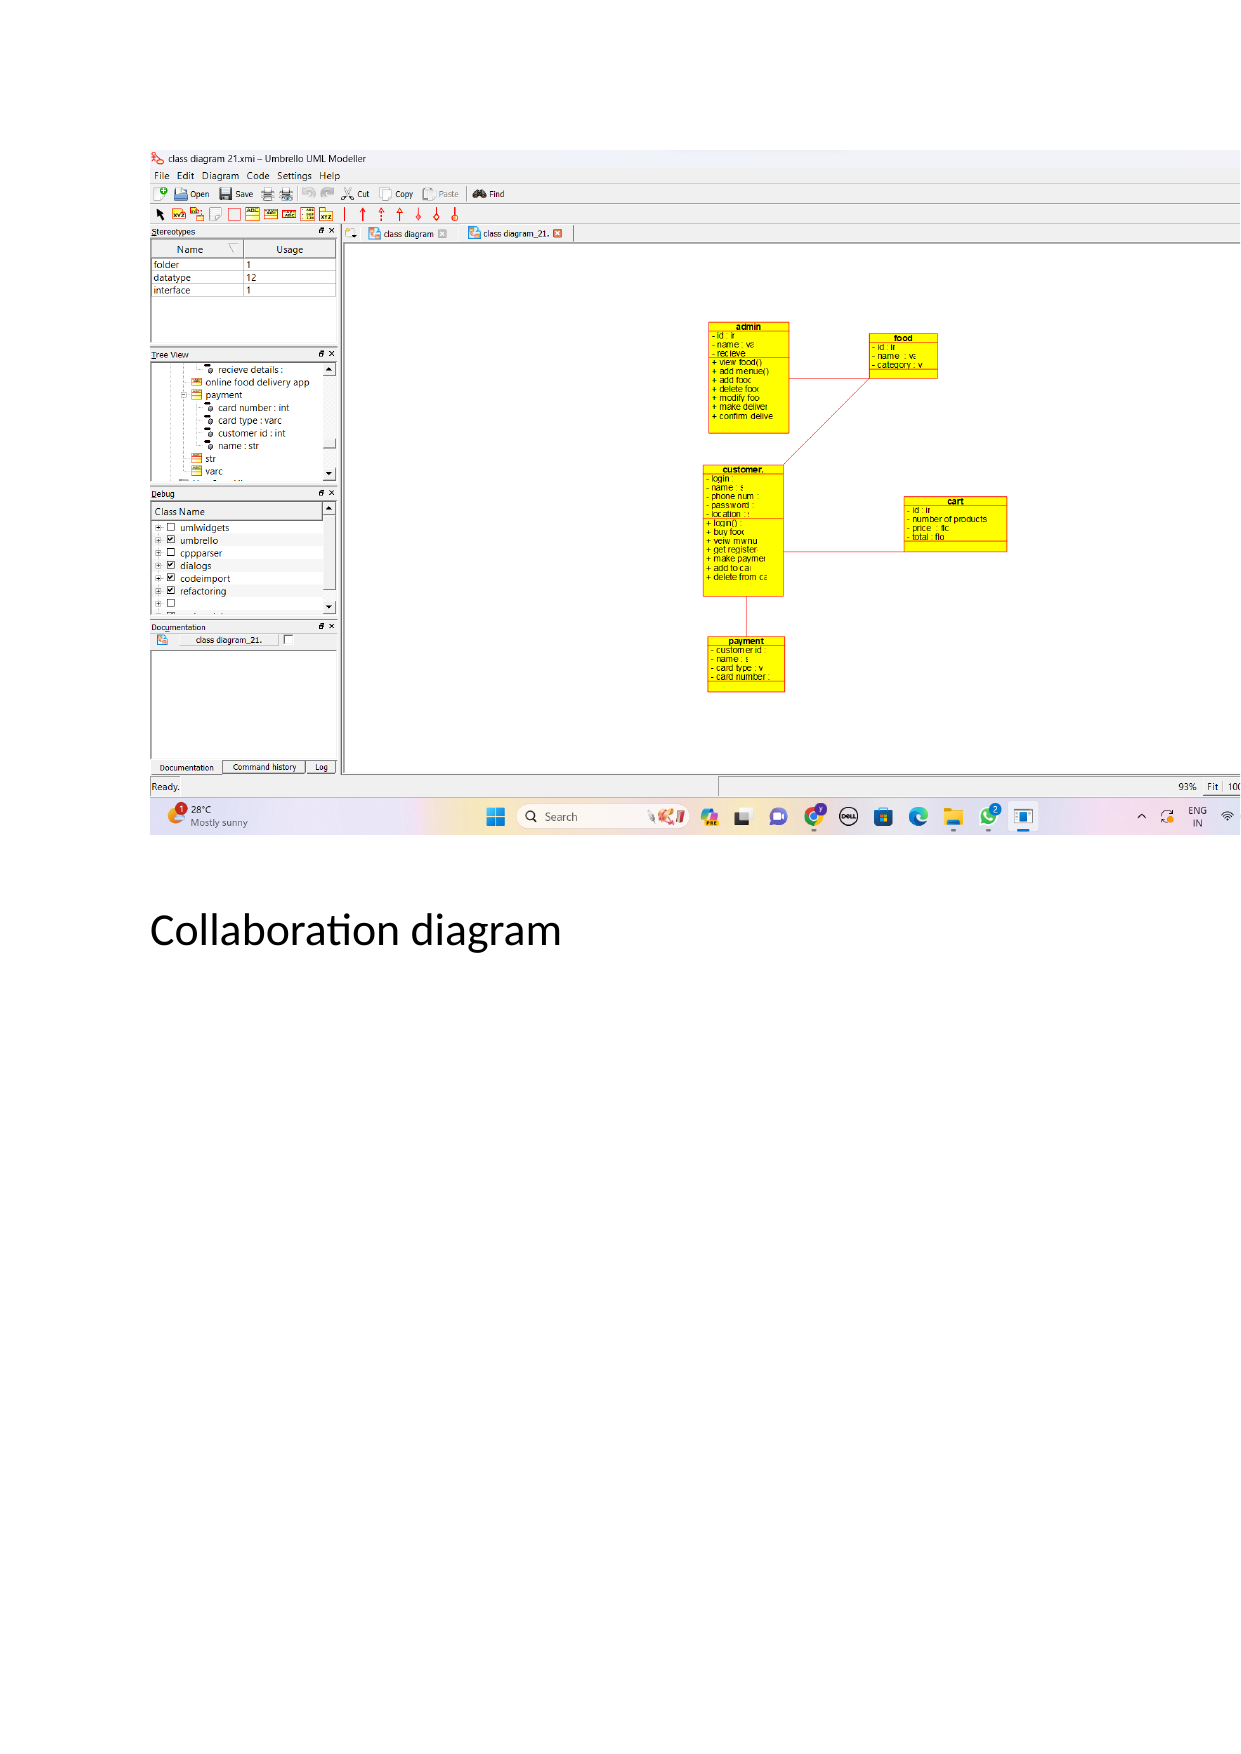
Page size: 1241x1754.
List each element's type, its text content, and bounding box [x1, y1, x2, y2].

picture [150, 150, 1241, 835]
text Collaboration diagram [150, 901, 1090, 957]
